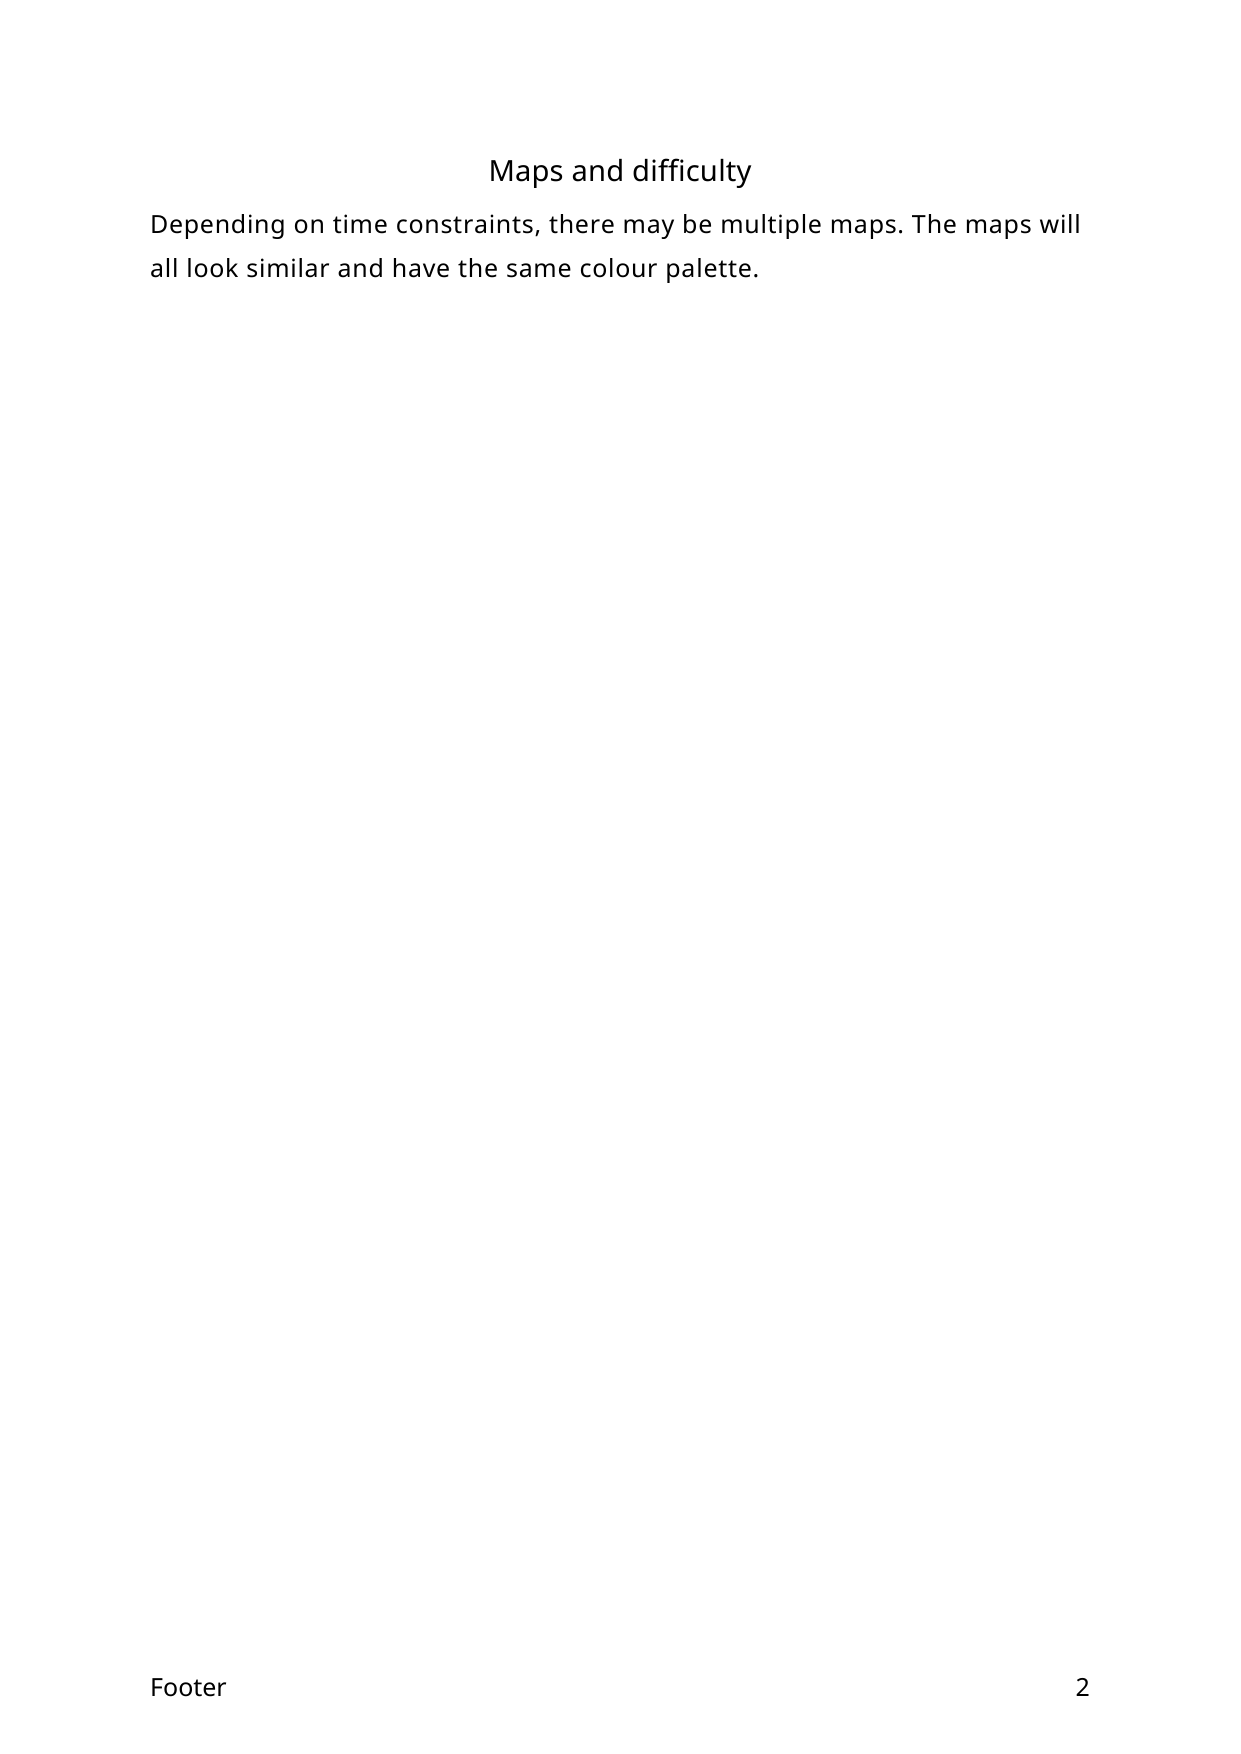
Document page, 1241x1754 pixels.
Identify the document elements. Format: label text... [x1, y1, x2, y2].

subtitle Maps and difficulty [150, 150, 1090, 190]
text Depending on time constraints, there may be multiple maps. The maps will all look similar and have the same colour palette. [150, 206, 1090, 285]
